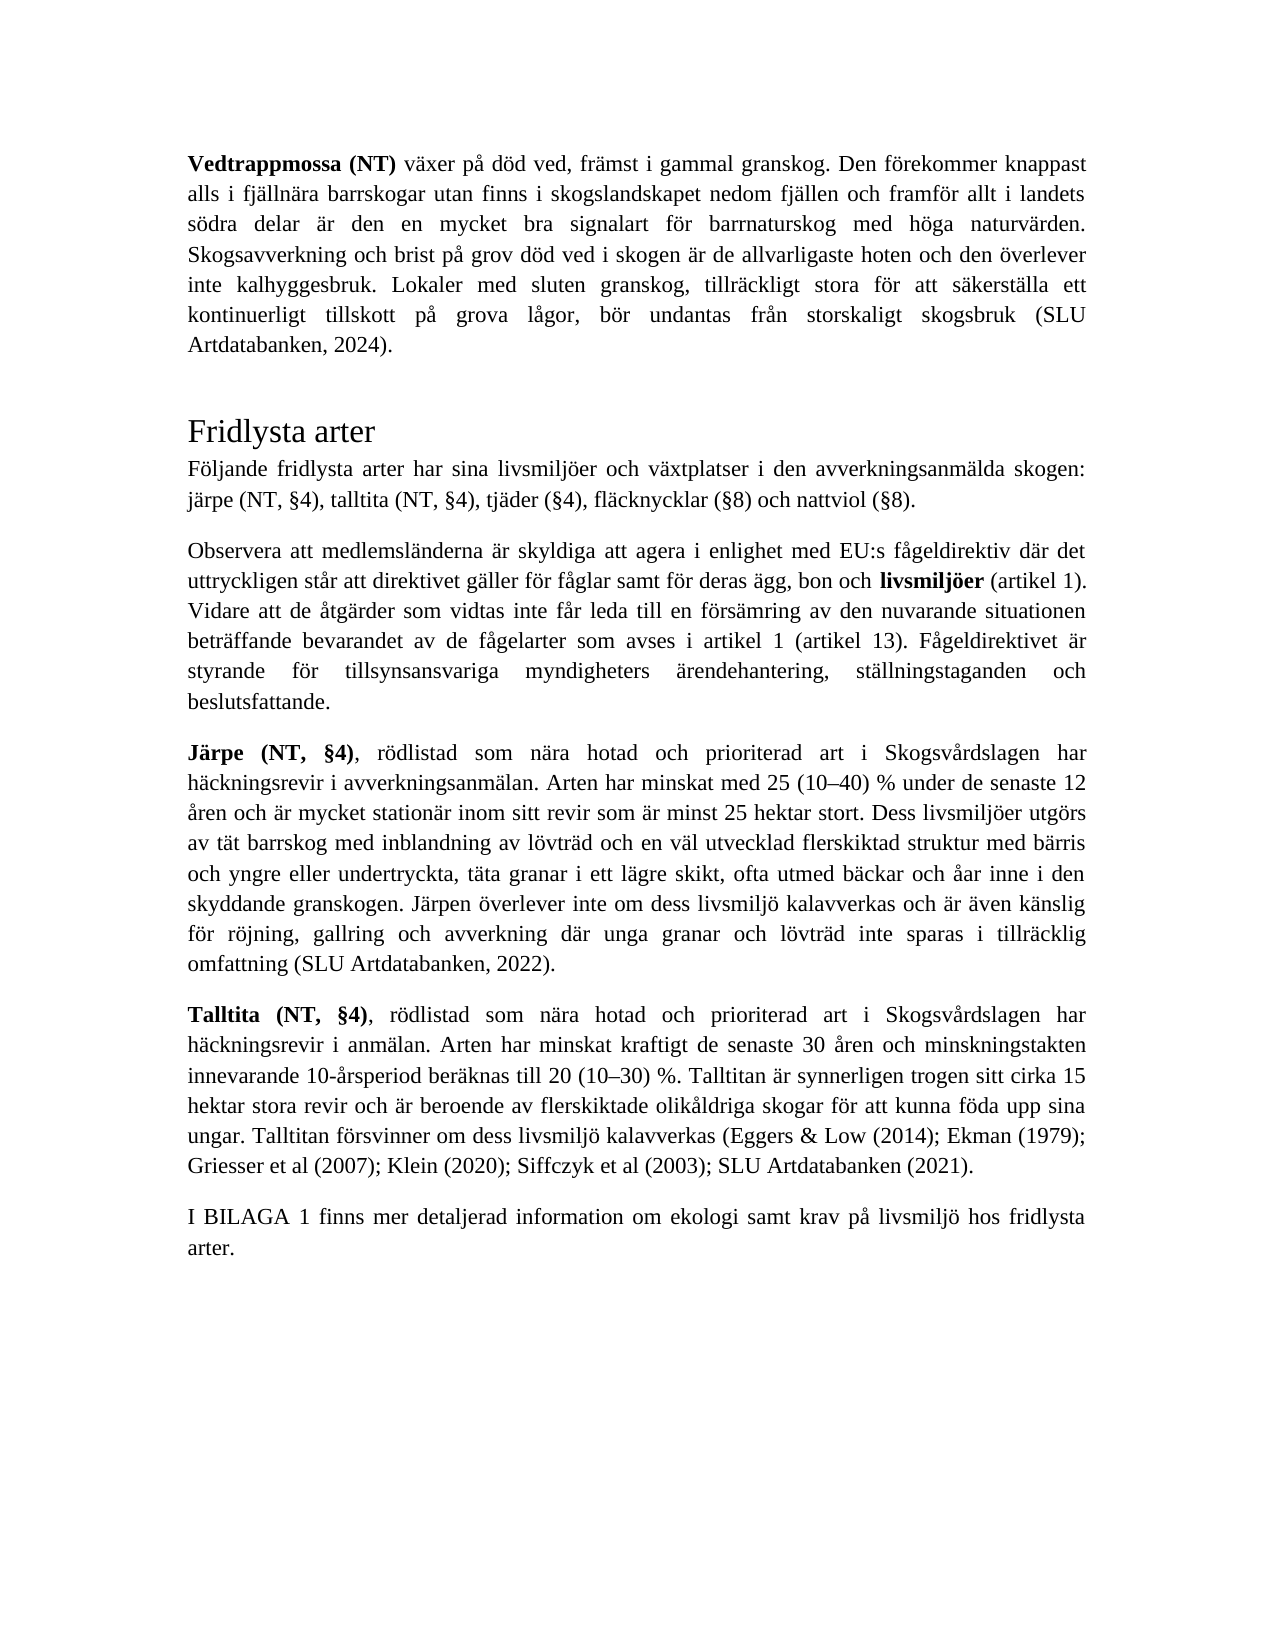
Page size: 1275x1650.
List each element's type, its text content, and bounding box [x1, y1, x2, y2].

text Talltita (NT, §4), rödlistad som nära hotad och prioriterad art i Skogsvårdslagen har häckningsrevir i anmälan. Arten har minskat kraftigt de senaste 30 åren och minskningstakten innevarande 10-årsperiod beräknas till 20 (10–30) %. Talltitan är synnerligen trogen sitt cirka 15 hektar stora revir och är beroende av flerskiktade olikåldriga skogar för att kunna föda upp sina ungar. Talltitan försvinner om dess livsmiljö kalavverkas (Eggers & Low (2014); Ekman (1979); Griesser et al (2007); Klein (2020); Siffczyk et al (2003); SLU Artdatabanken (2021). [187, 1001, 1087, 1179]
text Följande fridlysta arter har sina livsmiljöer och växtplatser i den avverkningsanmälda skogen: järpe (NT, §4), talltita (NT, §4), tjäder (§4), fläcknycklar (§8) och nattviol (§8). [187, 456, 1087, 512]
text I BILAGA 1 finns mer detaljerad information om ekologi samt krav på livsmiljö hos fridlysta arter. [187, 1203, 1087, 1260]
subtitle Fridlysta arter [187, 411, 1087, 450]
text Järpe (NT, §4), rödlistad som nära hotad och prioriterad art i Skogsvårdslagen har häckningsrevir i avverkningsanmälan. Arten har minskat med 25 (10–40) % under de senaste 12 åren och är mycket stationär inom sitt revir som är minst 25 hektar stort. Dess livsmiljöer utgörs av tät barrskog med inblandning av lövträd och en väl utvecklad flerskiktad struktur med bärris och yngre eller undertryckta, täta granar i ett lägre skikt, ofta utmed bäckar och åar inne i den skyddande granskogen. Järpen överlever inte om dess livsmiljö kalavverkas och är även känslig för röjning, gallring och avverkning där unga granar och lövträd inte sparas i tillräcklig omfattning (SLU Artdatabanken, 2022). [187, 739, 1087, 977]
text Vedtrappmossa (NT) växer på död ved, främst i gammal granskog. Den förekommer knappast alls i fjällnära barrskogar utan finns i skogslandskapet nedom fjällen och framför allt i landets södra delar är den en mycket bra signalart för barrnaturskog med höga naturvärden. Skogsavverkning och brist på grov död ved i skogen är de allvarligaste hoten och den överlever inte kalhyggesbruk. Lokaler med sluten granskog, tillräckligt stora för att säkerställa ett kontinuerligt tillskott på grova lågor, bör undantas från storskaligt skogsbruk (SLU Artdatabanken, 2024). [187, 150, 1087, 358]
text Observera att medlemsländerna är skyldiga att agera i enlighet med EU:s fågeldirektiv där det uttryckligen står att direktivet gäller för fåglar samt för deras ägg, bon och livsmiljöer (artikel 1). Vidare att de åtgärder som vidtas inte får leda till en försämring av den nuvarande situationen beträffande bevarandet av de fågelarter som avses i artikel 1 (artikel 13). Fågeldirektivet är styrande för tillsynsansvariga myndigheters ärendehantering, ställningstaganden och beslutsfattande. [187, 537, 1087, 714]
